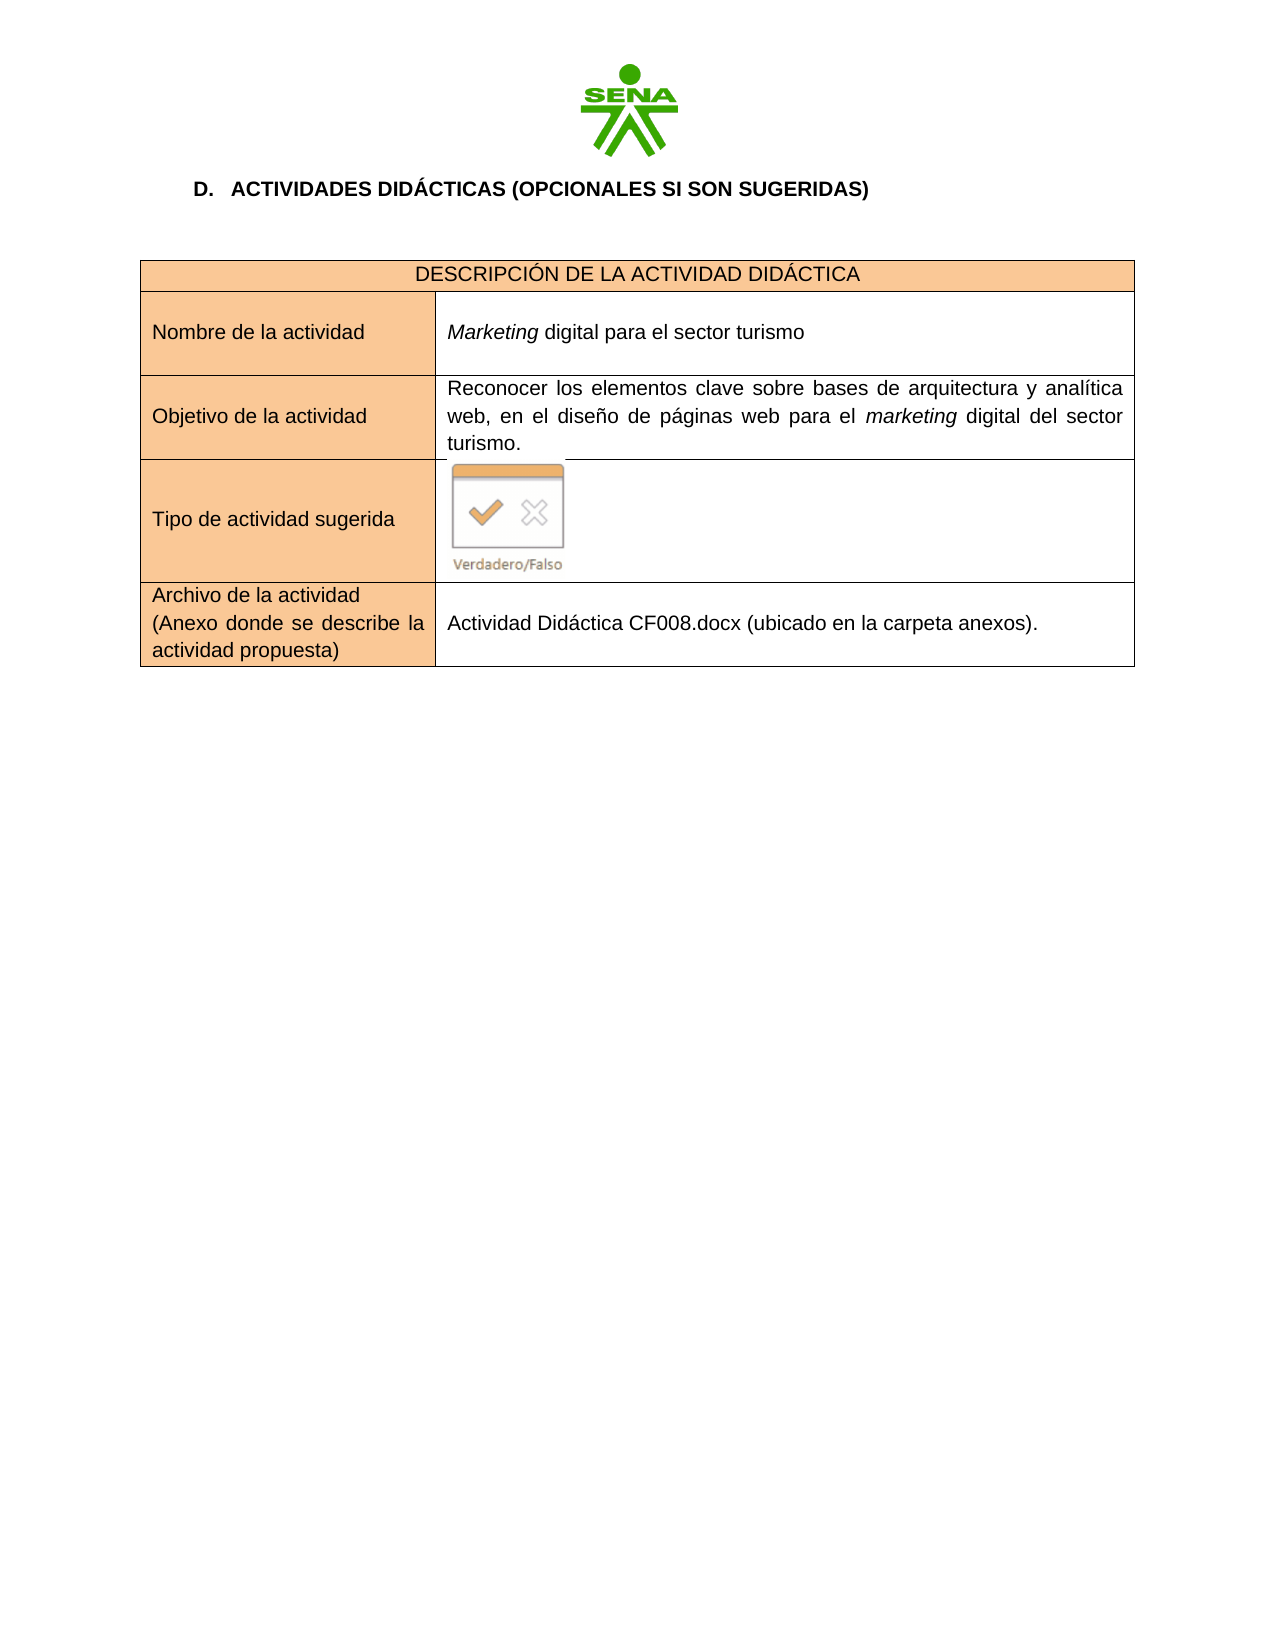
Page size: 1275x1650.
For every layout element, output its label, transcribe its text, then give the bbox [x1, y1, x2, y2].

table_cell Marketing digital para el sector turismo [436, 292, 1134, 375]
list ACTIVIDADES DIDÁCTICAS (OPCIONALES SI SON SUGERIDAS) [193, 177, 1157, 201]
table_header DESCRIPCIÓN DE LA ACTIVIDAD DIDÁCTICA [141, 261, 1134, 291]
table_cell Actividad Didáctica CF008.docx (ubicado en la carpeta anexos). [436, 583, 1134, 666]
table_cell Reconocer los elementos clave sobre bases de arquitectura y analítica web, en el diseño de páginas web para el marketing digital del sector turismo. [436, 376, 1134, 459]
picture [580, 64, 678, 157]
picture [447, 459, 566, 579]
table_cell Tipo de actividad sugerida [141, 460, 435, 582]
table_cell Objetivo de la actividad [141, 376, 435, 459]
table_cell Archivo de la actividad (Anexo donde se describe la actividad propuesta) [141, 583, 435, 666]
table_cell [436, 460, 1134, 582]
table_cell Nombre de la actividad [141, 292, 435, 375]
